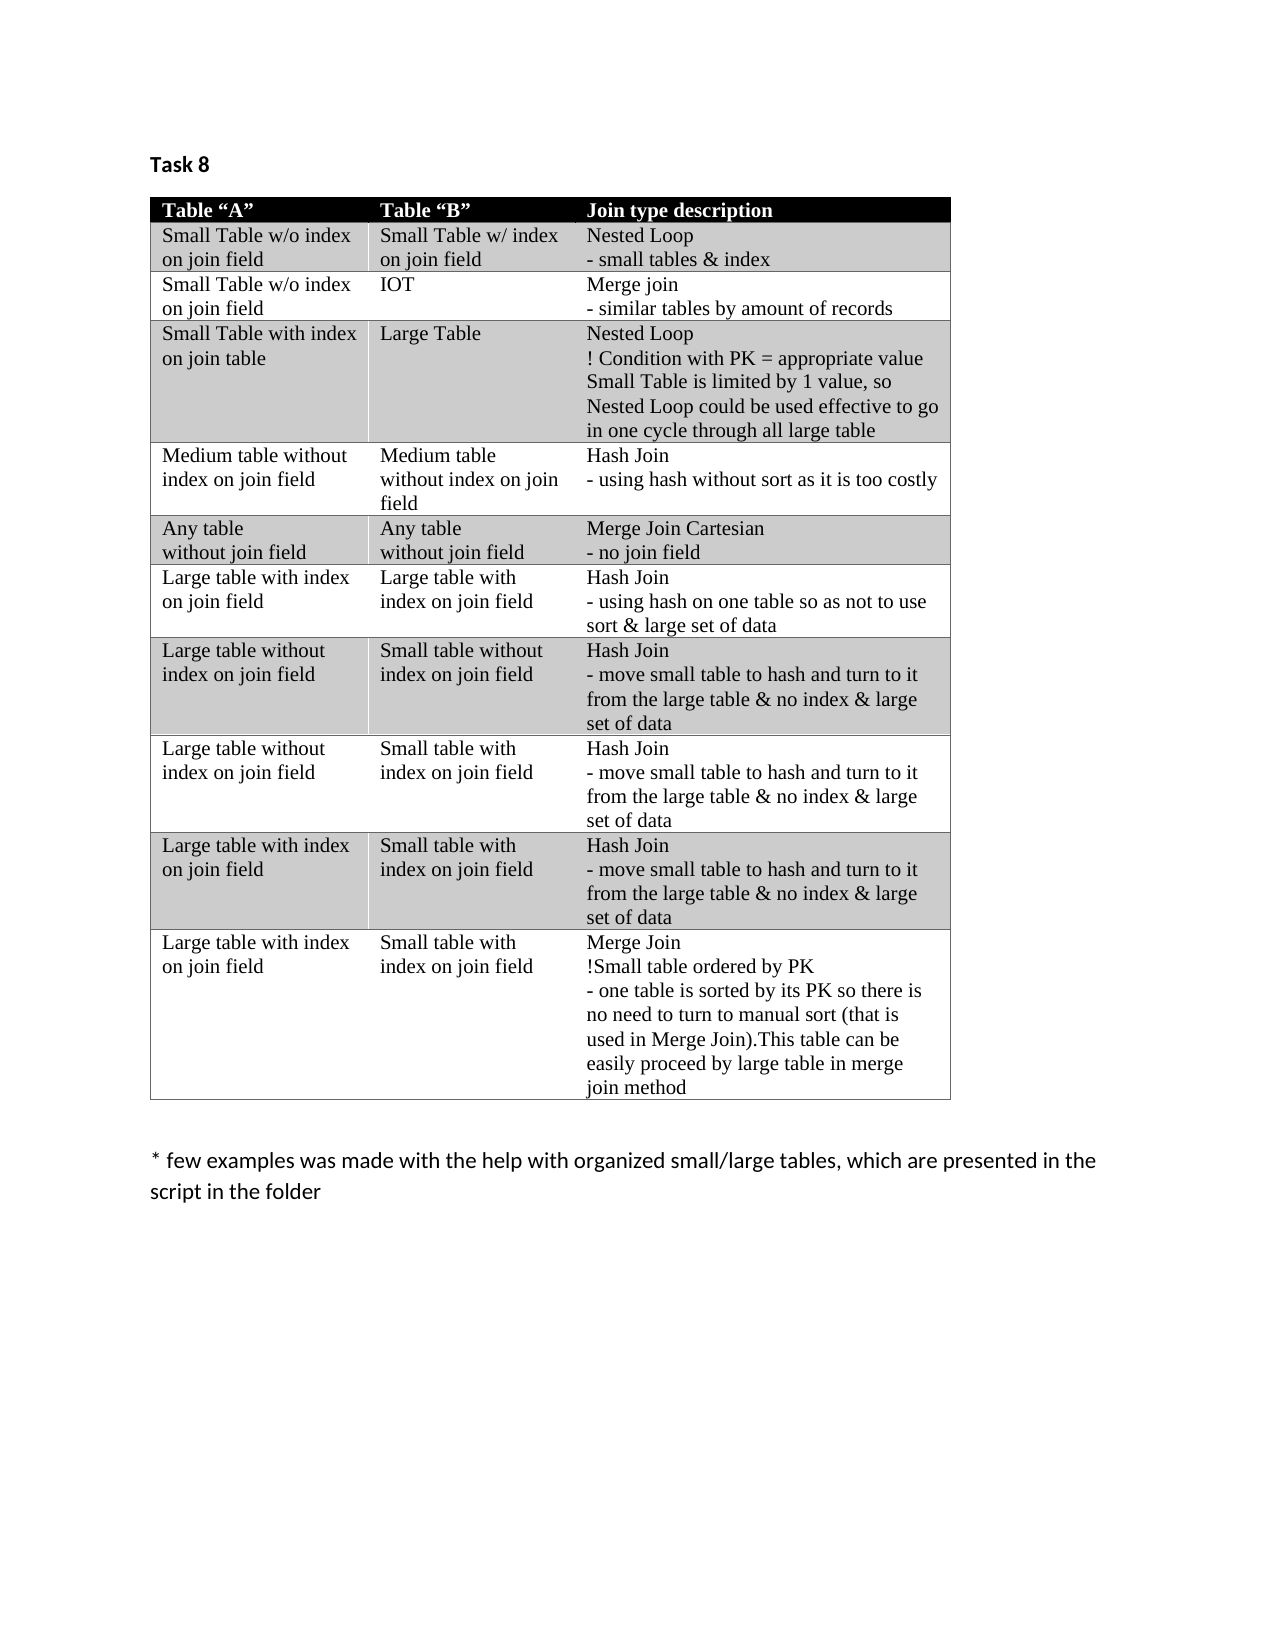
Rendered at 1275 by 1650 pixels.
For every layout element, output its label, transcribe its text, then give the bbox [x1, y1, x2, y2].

table_cell Small table with index on join field [369, 736, 575, 832]
text Task 8 [150, 150, 1125, 178]
table_cell IOT [369, 272, 575, 320]
table_cell Small table with index on join field [369, 930, 575, 1099]
table_header Table “B” [369, 198, 575, 222]
table_cell Any table without join field [151, 516, 368, 564]
table_cell Hash Join - move small table to hash and turn to it from the large table & no index & large set of data [575, 833, 950, 929]
table_cell Small table with index on join field [369, 833, 575, 929]
table_cell Large table with index on join field [151, 565, 368, 637]
table_cell Nested Loop - small tables & index [575, 223, 950, 271]
table_cell Merge Join Cartesian - no join field [575, 516, 950, 564]
table_cell Medium table without index on join field [369, 443, 575, 515]
table_cell Hash Join - move small table to hash and turn to it from the large table & no index & large set of data [575, 736, 950, 832]
table_cell Large Table [369, 321, 575, 442]
table_cell Merge Join !Small table ordered by PK - one table is sorted by its PK so there is no need to turn to manual sort (that is used in Merge Join).This table can be easily proceed by large table in merge join method [575, 930, 950, 1099]
table_cell Large table without index on join field [151, 638, 368, 734]
table_cell Nested Loop ! Condition with PK = appropriate value Small Table is limited by 1 value, so Nested Loop could be used effective to go in one cycle through all large table [575, 321, 950, 442]
table_cell Hash Join - move small table to hash and turn to it from the large table & no index & large set of data [575, 638, 950, 734]
table_cell Large table with index on join field [151, 833, 368, 929]
table_cell Small Table w/ index on join field [369, 223, 575, 271]
table_header Table “A” [151, 198, 368, 222]
table_cell Small Table w/o index on join field [151, 272, 368, 320]
table_cell Any table without join field [369, 516, 575, 564]
text * few examples was made with the help with organized small/large tables, which are presented in the script in the folder [150, 1147, 1125, 1205]
table_cell Small Table w/o index on join field [151, 223, 368, 271]
table_cell Small table without index on join field [369, 638, 575, 734]
table_cell Small Table with index on join table [151, 321, 368, 442]
table_cell Hash Join - using hash without sort as it is too costly [575, 443, 950, 515]
table_cell Medium table without index on join field [151, 443, 368, 515]
table_header Join type description [576, 198, 950, 222]
table_cell Large table with index on join field [369, 565, 575, 637]
table_cell Hash Join - using hash on one table so as not to use sort & large set of data [575, 565, 950, 637]
table_cell Merge join - similar tables by amount of records [575, 272, 950, 320]
table_cell Large table without index on join field [151, 736, 368, 832]
table_cell Large table with index on join field [151, 930, 368, 1099]
